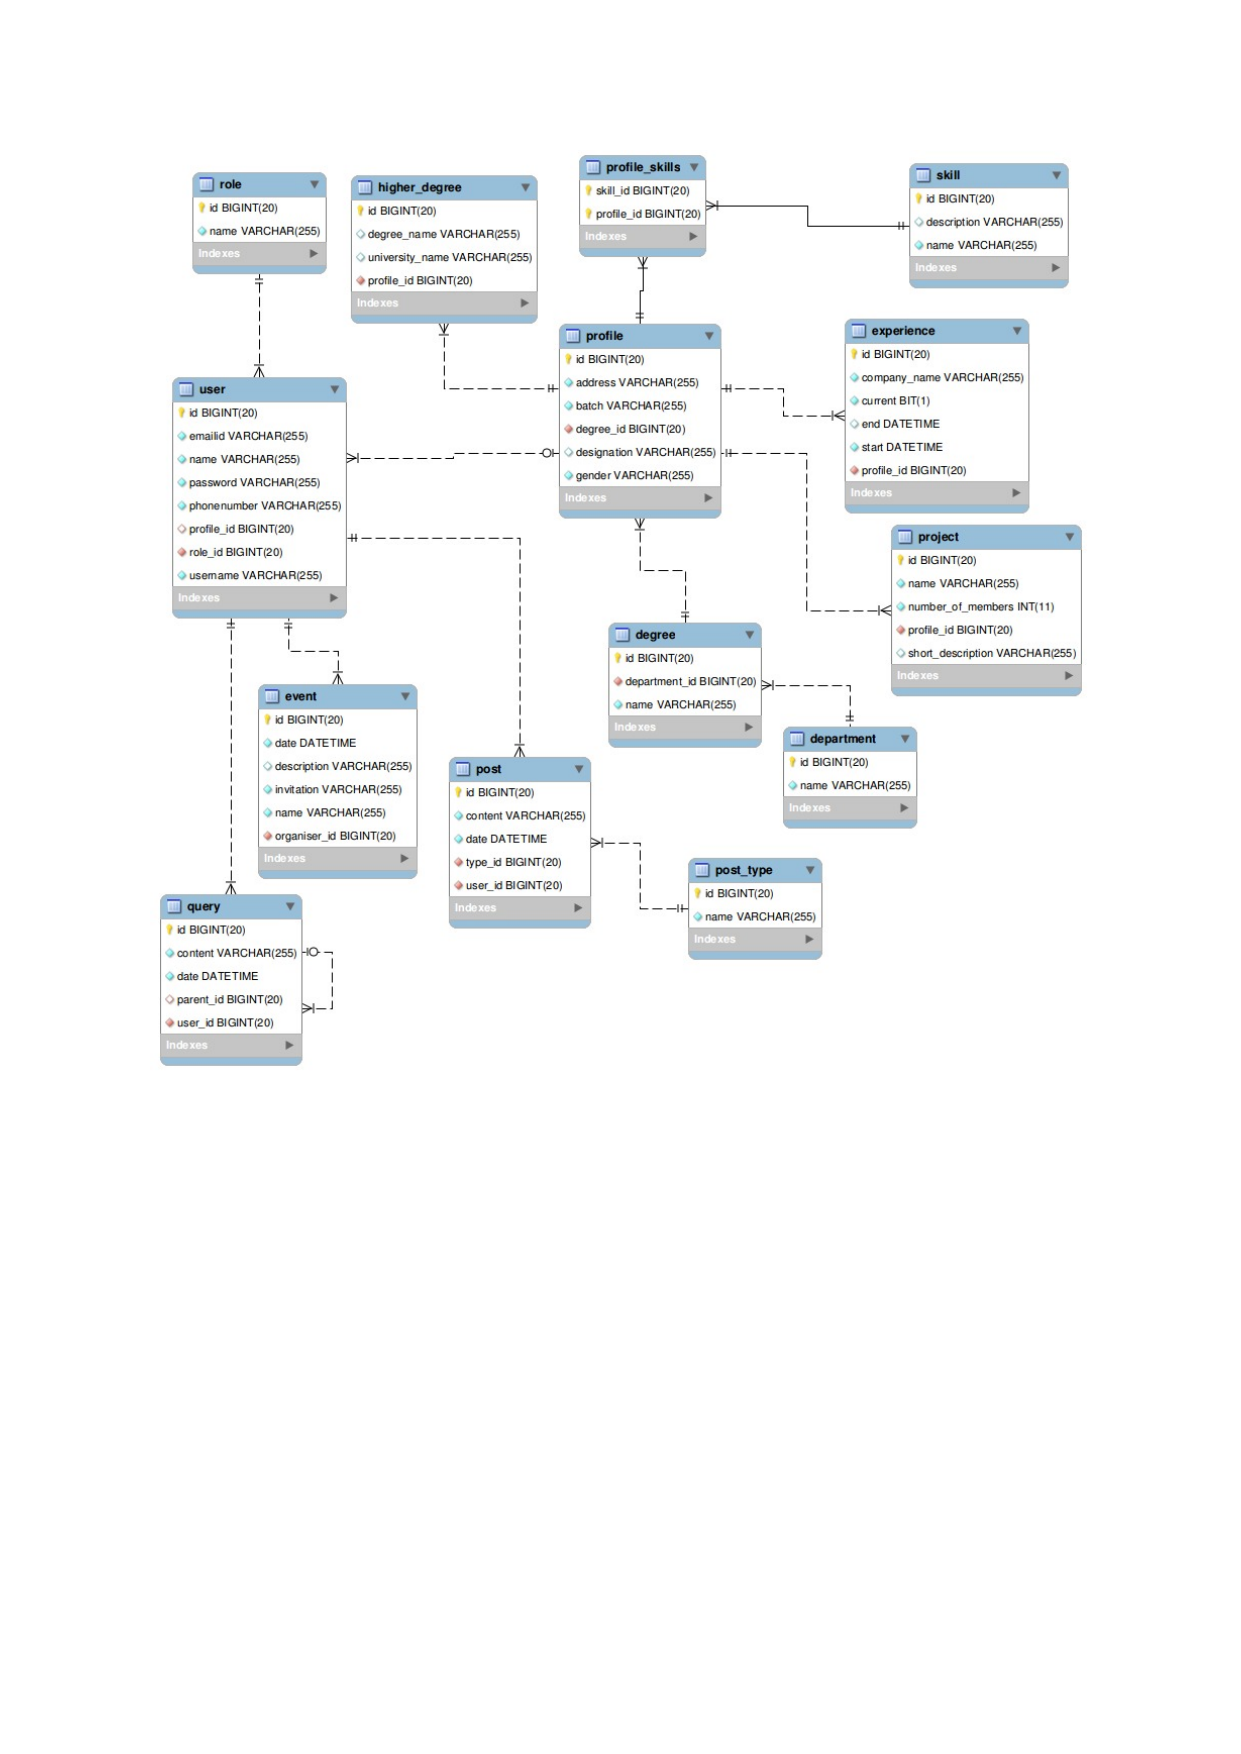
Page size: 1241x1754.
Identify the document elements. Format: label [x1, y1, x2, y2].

picture [150, 150, 1091, 1079]
